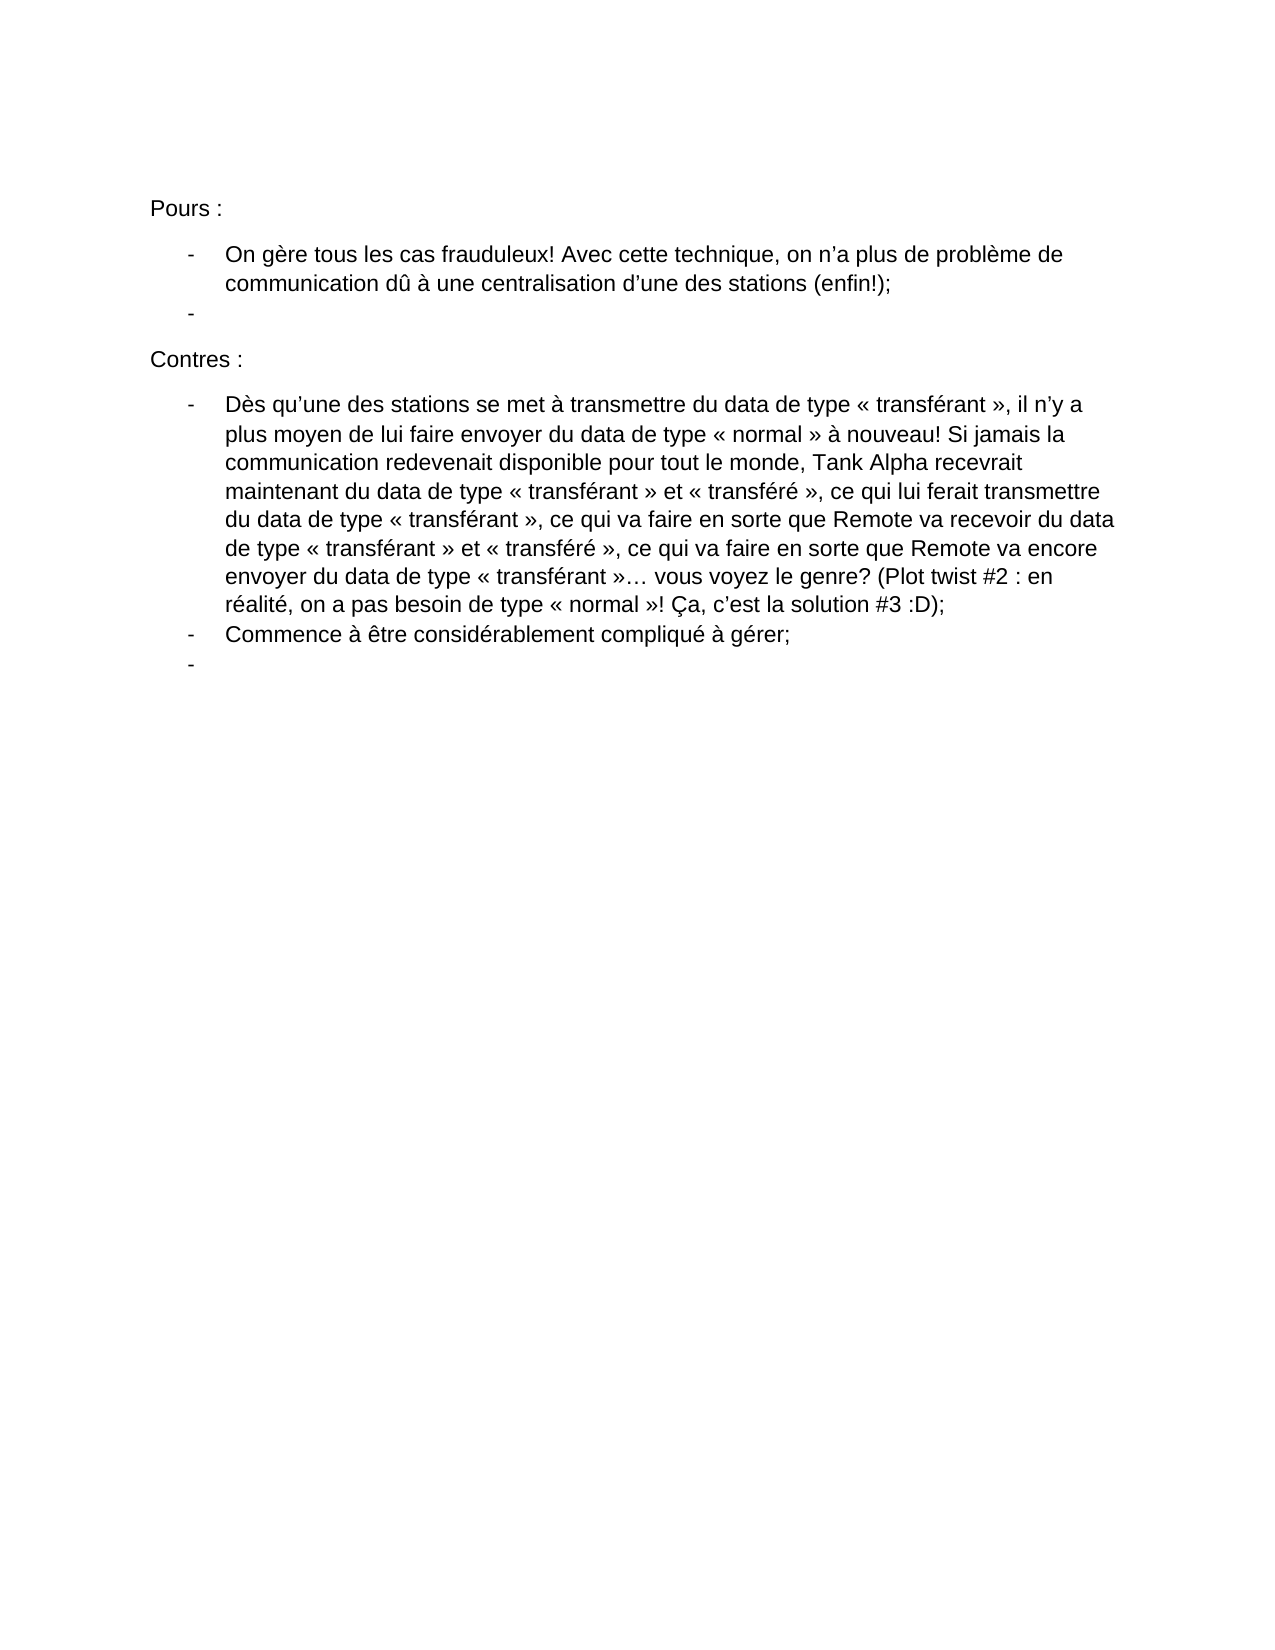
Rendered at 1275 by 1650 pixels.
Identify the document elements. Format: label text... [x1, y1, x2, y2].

list Commence à être considérablement compliqué à gérer; [187, 620, 1125, 648]
list Dès qu’une des stations se met à transmettre du data de type « transférant », il n’y a plus moyen de lui faire envoyer du data de type « normal » à nouveau! Si jamais la communication redevenait disponible pour tout le monde, Tank Alpha recevrait maintenant du data de type « transférant » et « transféré », ce qui lui ferait transmettre du data de type « transférant », ce qui va faire en sorte que Remote va recevoir du data de type « transférant » et « transféré », ce qui va faire en sorte que Remote va encore envoyer du data de type « transférant »… vous voyez le genre? (Plot twist #2 : en réalité, on a pas besoin de type « normal »! Ça, c’est la solution #3 :D); [187, 391, 1125, 618]
text Contres : [150, 346, 1125, 372]
text Pours : [150, 195, 1125, 221]
list On gère tous les cas frauduleux! Avec cette technique, on n’a plus de problème de communication dû à une centralisation d’une des stations (enfin!); [187, 240, 1125, 297]
